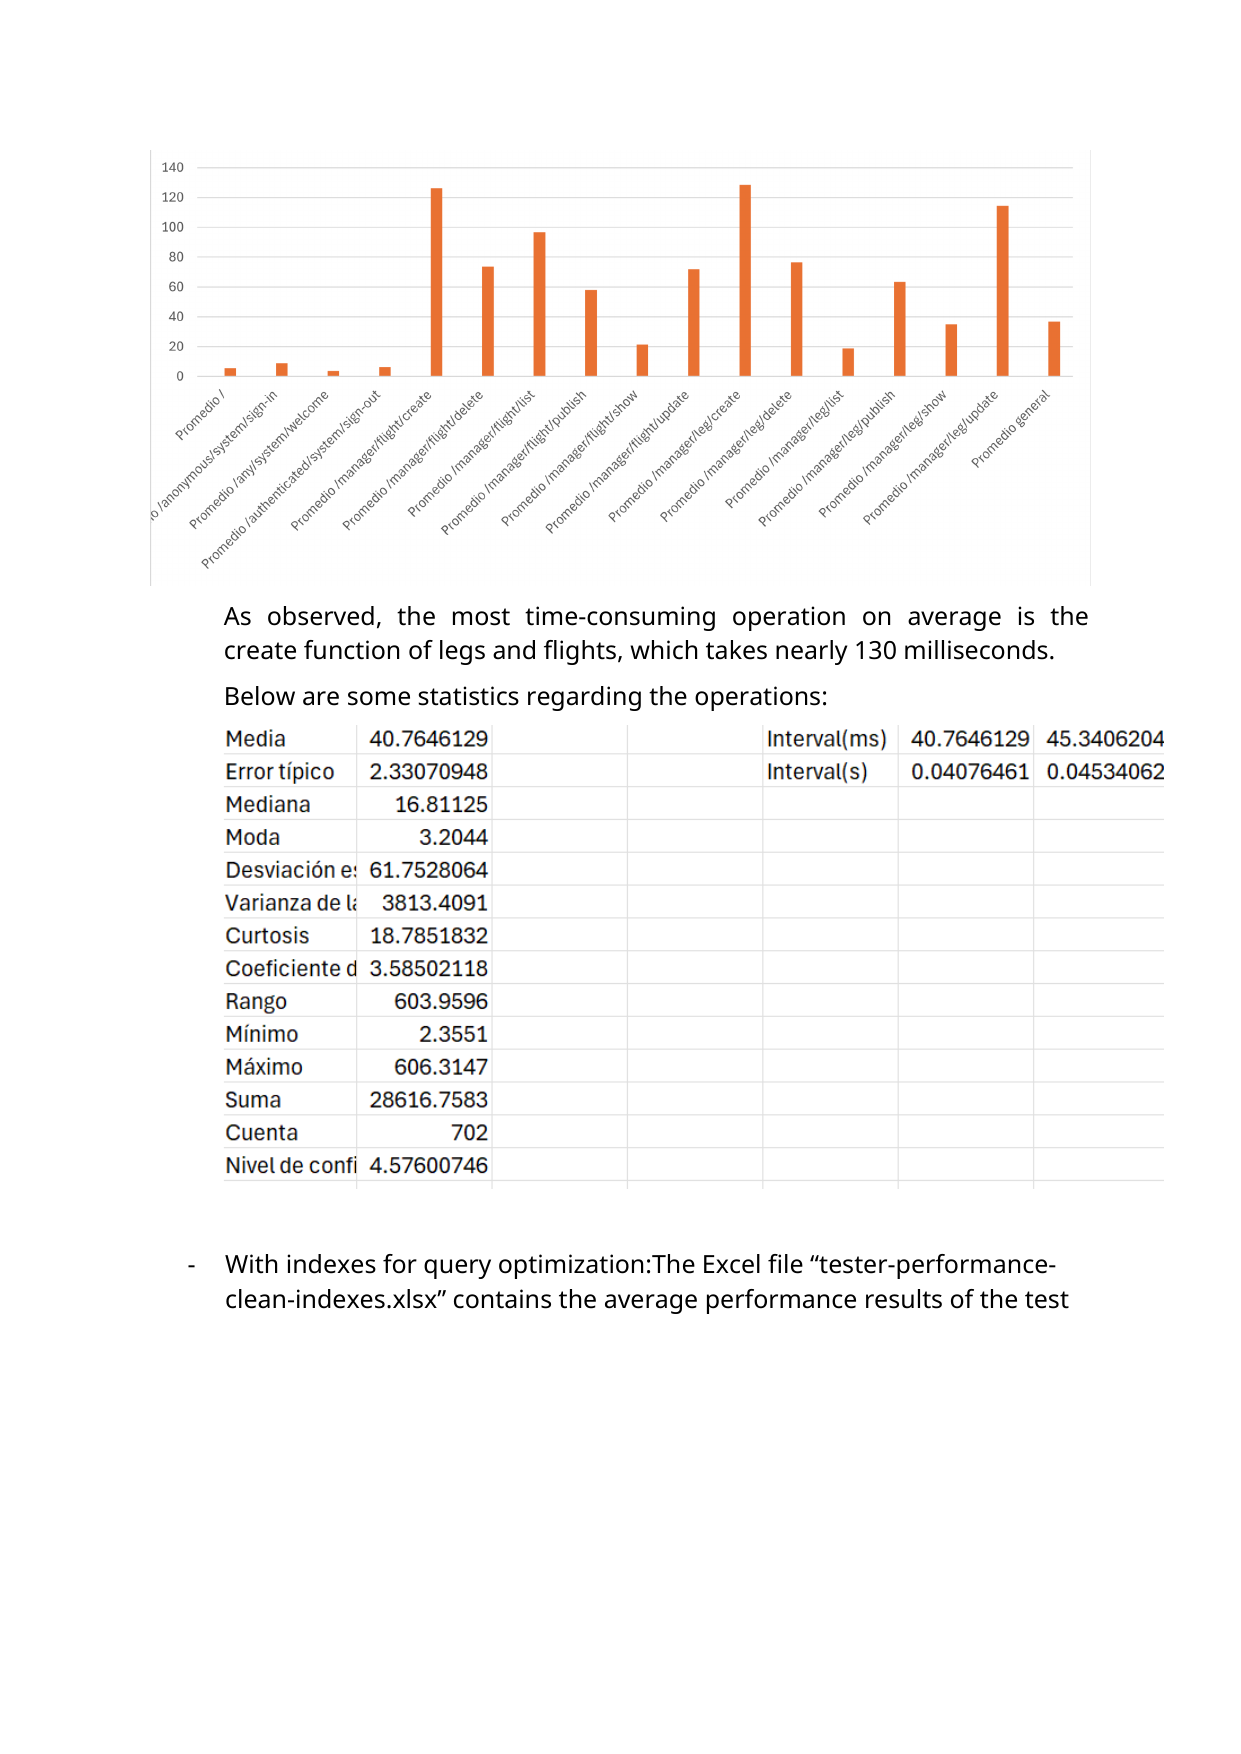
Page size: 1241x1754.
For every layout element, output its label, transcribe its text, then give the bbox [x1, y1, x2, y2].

picture [150, 150, 1091, 586]
text Below are some statistics regarding the operations: [187, 679, 1090, 713]
picture [223, 725, 1164, 1189]
text As observed, the most time-consuming operation on average is the create function of legs and flights, which takes nearly 130 milliseconds. [224, 598, 1090, 667]
